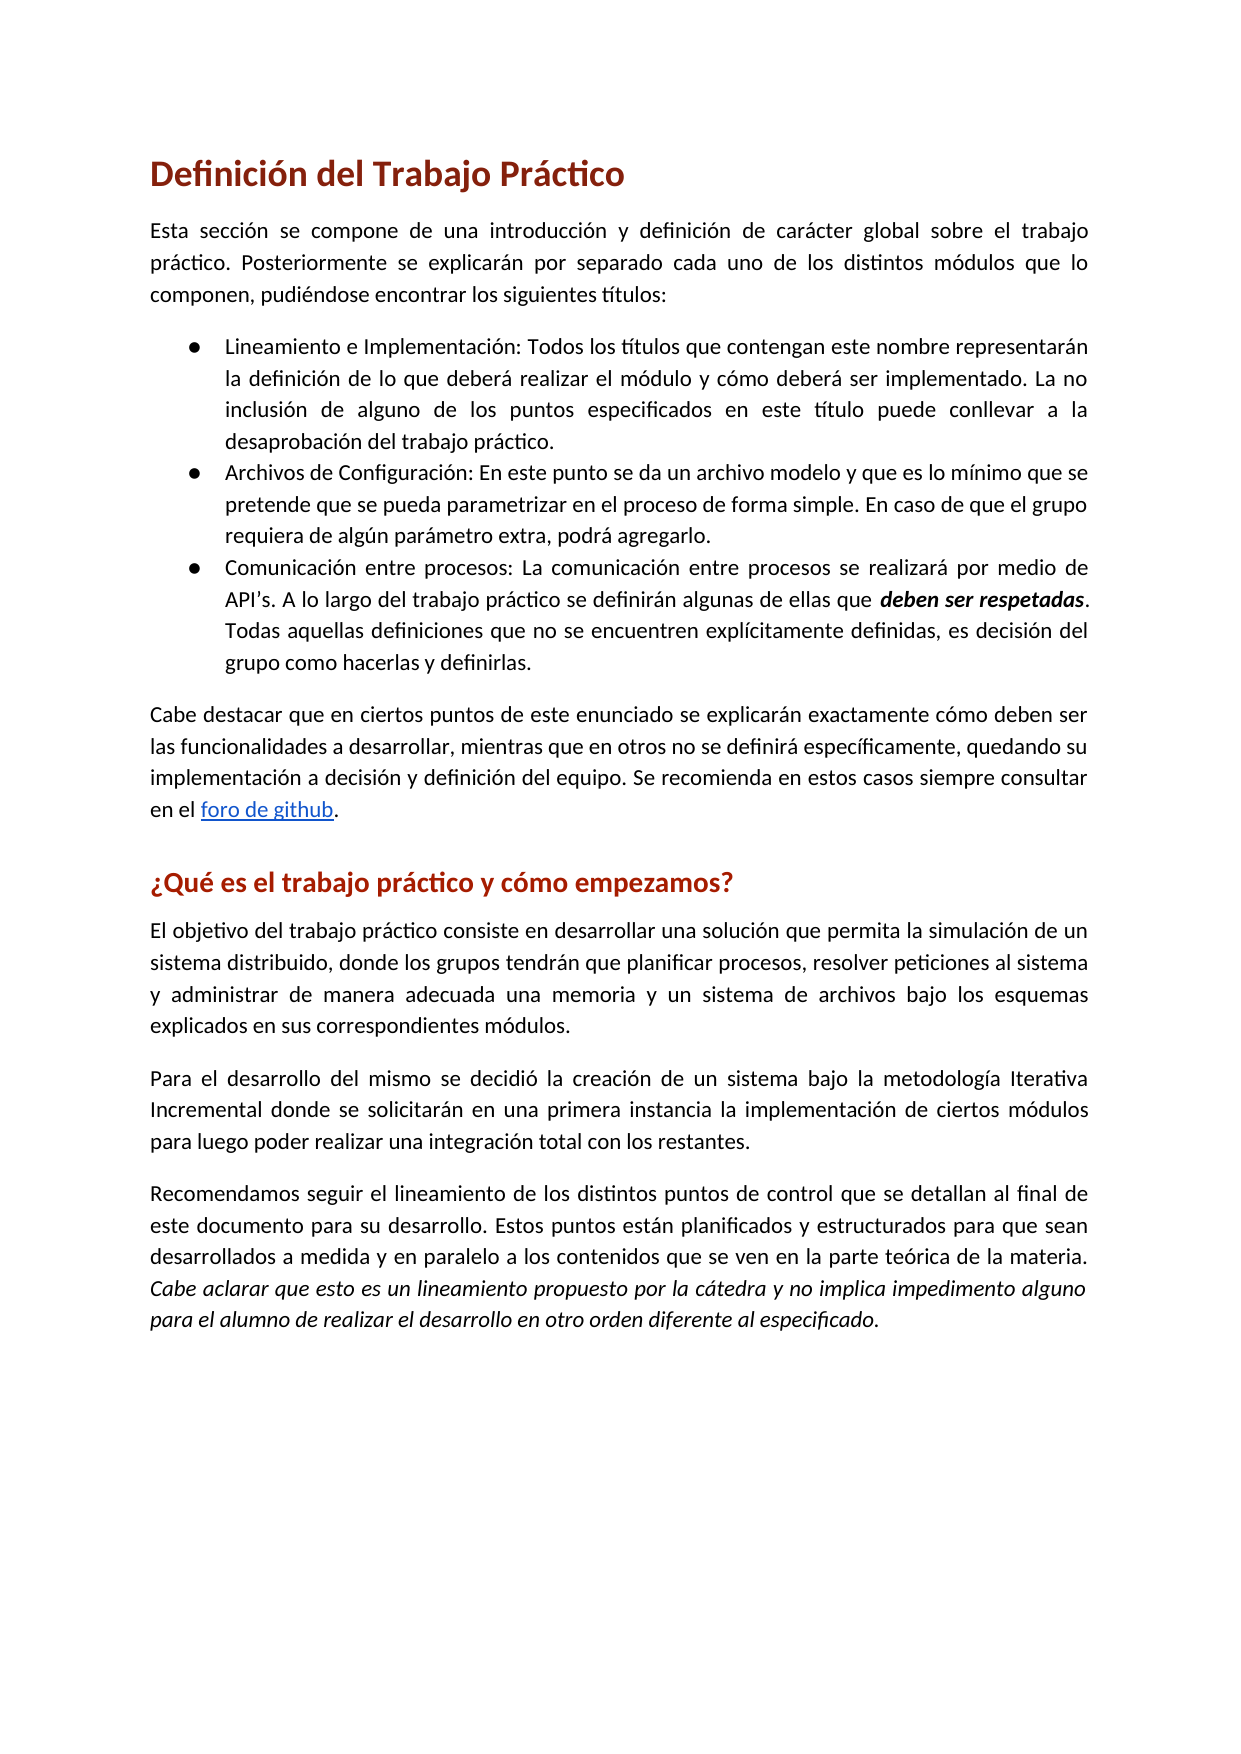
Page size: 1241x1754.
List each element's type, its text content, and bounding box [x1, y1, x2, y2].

text Para el desarrollo del mismo se decidió la creación de un sistema bajo la metodología Iterativa Incremental donde se solicitarán en una primera instancia la implementación de ciertos módulos para luego poder realizar una integración total con los restantes. [150, 1064, 1090, 1155]
text Cabe destacar que en ciertos puntos de este enunciado se explicarán exactamente cómo deben ser las funcionalidades a desarrollar, mientras que en otros no se definirá específicamente, quedando su implementación a decisión y definición del equipo. Se recomienda en estos casos siempre consultar en el foro de github. [150, 700, 1090, 823]
text El objetivo del trabajo práctico consiste en desarrollar una solución que permita la simulación de un sistema distribuido, donde los grupos tendrán que planificar procesos, resolver peticiones al sistema y administrar de manera adecuada una memoria y un sistema de archivos bajo los esquemas explicados en sus correspondientes módulos. [150, 917, 1090, 1039]
list Archivos de Configuración: En este punto se da un archivo modelo y que es lo mínimo que se pretende que se pueda parametrizar en el proceso de forma simple. En caso de que el grupo requiera de algún parámetro extra, podrá agregarlo. [187, 458, 1090, 549]
subtitle ¿Qué es el trabajo práctico y cómo empezamos? [150, 864, 1090, 899]
subtitle Definición del Trabajo Práctico [150, 150, 1090, 196]
list Lineamiento e Implementación: Todos los títulos que contengan este nombre representarán la definición de lo que deberá realizar el módulo y cómo deberá ser implementado. La no inclusión de alguno de los puntos especificados en este título puede conllevar a la desaprobación del trabajo práctico. [187, 332, 1090, 455]
list Comunicación entre procesos: La comunicación entre procesos se realizará por medio de API’s. A lo largo del trabajo práctico se definirán algunas de ellas que deben ser respetadas. Todas aquellas definiciones que no se encuentren explícitamente definidas, es decisión del grupo como hacerlas y definirlas. [187, 553, 1090, 676]
text Esta sección se compone de una introducción y definición de carácter global sobre el trabajo práctico. Posteriormente se explicarán por separado cada uno de los distintos módulos que lo componen, pudiéndose encontrar los siguientes títulos: [150, 217, 1090, 308]
text Recomendamos seguir el lineamiento de los distintos puntos de control que se detallan al final de este documento para su desarrollo. Estos puntos están planificados y estructurados para que sean desarrollados a medida y en paralelo a los contenidos que se ven en la parte teórica de la materia. Cabe aclarar que esto es un lineamiento propuesto por la cátedra y no implica impedimento alguno para el alumno de realizar el desarrollo en otro orden diferente al especificado. [150, 1179, 1090, 1333]
